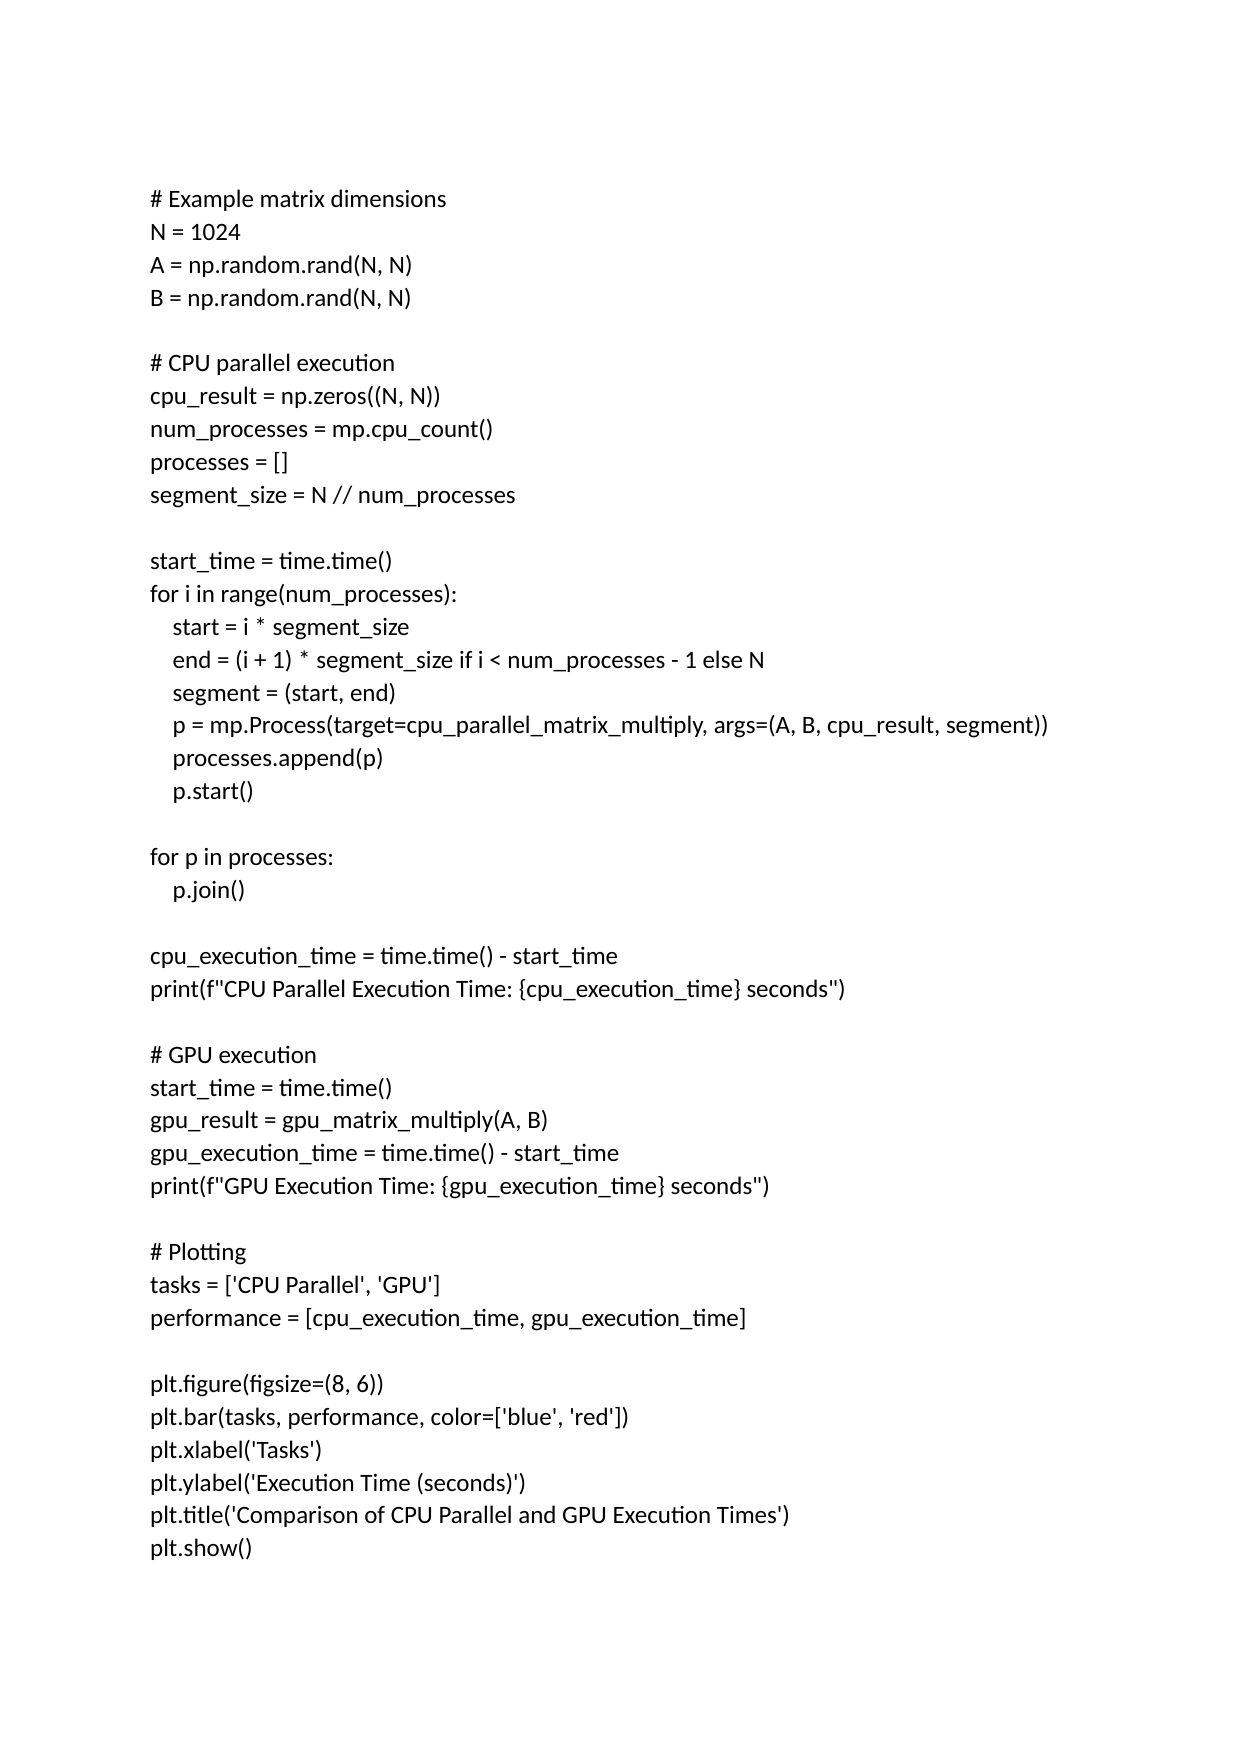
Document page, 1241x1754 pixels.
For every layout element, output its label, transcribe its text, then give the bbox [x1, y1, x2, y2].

text plt.ylabel('Execution Time (seconds)') [150, 1467, 1090, 1497]
text start_time = time.time() [150, 1072, 1090, 1102]
text p.join() [150, 874, 1090, 905]
text plt.show() [150, 1532, 1090, 1563]
text start_time = time.time() [150, 545, 1090, 576]
text segment = (start, end) [150, 677, 1090, 707]
text performance = [cpu_execution_time, gpu_execution_time] [150, 1302, 1090, 1333]
text processes.append(p) [150, 742, 1090, 773]
text cpu_execution_time = time.time() - start_time [150, 940, 1090, 971]
text p.start() [150, 775, 1090, 806]
text plt.xlabel('Tasks') [150, 1434, 1090, 1464]
text segment_size = N // num_processes [150, 479, 1090, 510]
text print(f"GPU Execution Time: {gpu_execution_time} seconds") [150, 1170, 1090, 1201]
text B = np.random.rand(N, N) [150, 282, 1090, 312]
text print(f"CPU Parallel Execution Time: {cpu_execution_time} seconds") [150, 973, 1090, 1003]
text plt.bar(tasks, performance, color=['blue', 'red']) [150, 1401, 1090, 1431]
text processes = [] [150, 446, 1090, 477]
text for p in processes: [150, 841, 1090, 872]
text A = np.random.rand(N, N) [150, 249, 1090, 279]
text cpu_result = np.zeros((N, N)) [150, 380, 1090, 411]
text plt.figure(figsize=(8, 6)) [150, 1368, 1090, 1398]
text gpu_execution_time = time.time() - start_time [150, 1137, 1090, 1168]
text p = mp.Process(target=cpu_parallel_matrix_multiply, args=(A, B, cpu_result, segment)) [150, 709, 1090, 740]
text start = i * segment_size [150, 611, 1090, 641]
text plt.title('Comparison of CPU Parallel and GPU Execution Times') [150, 1499, 1090, 1530]
text N = 1024 [150, 216, 1090, 246]
text for i in range(num_processes): [150, 578, 1090, 608]
text # Plotting [150, 1236, 1090, 1267]
text num_processes = mp.cpu_count() [150, 413, 1090, 444]
text end = (i + 1) * segment_size if i < num_processes - 1 else N [150, 644, 1090, 674]
text # Example matrix dimensions [150, 183, 1090, 213]
text gpu_result = gpu_matrix_multiply(A, B) [150, 1104, 1090, 1135]
text # CPU parallel execution [150, 347, 1090, 378]
text tasks = ['CPU Parallel', 'GPU'] [150, 1269, 1090, 1300]
text # GPU execution [150, 1039, 1090, 1069]
